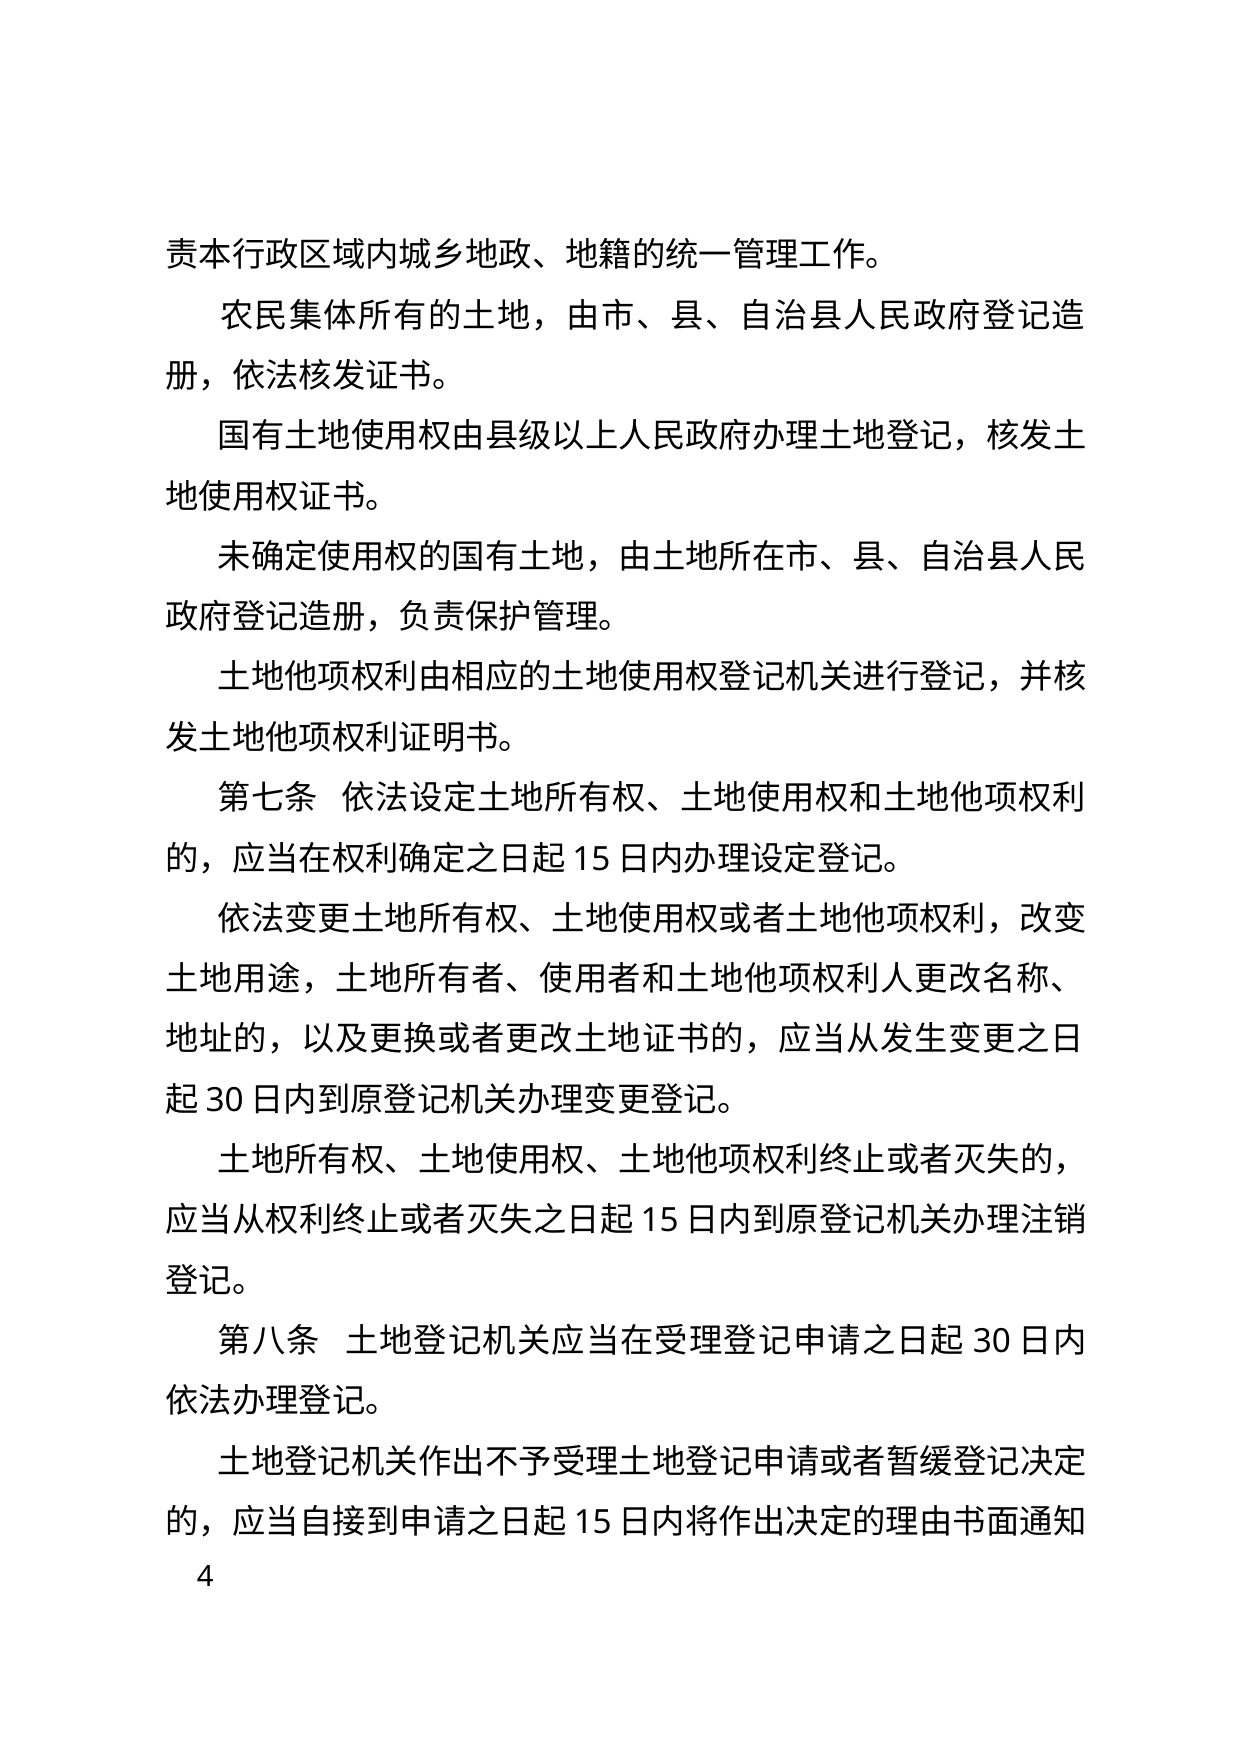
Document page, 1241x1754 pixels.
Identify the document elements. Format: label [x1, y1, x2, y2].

text [165, 218, 1087, 1545]
